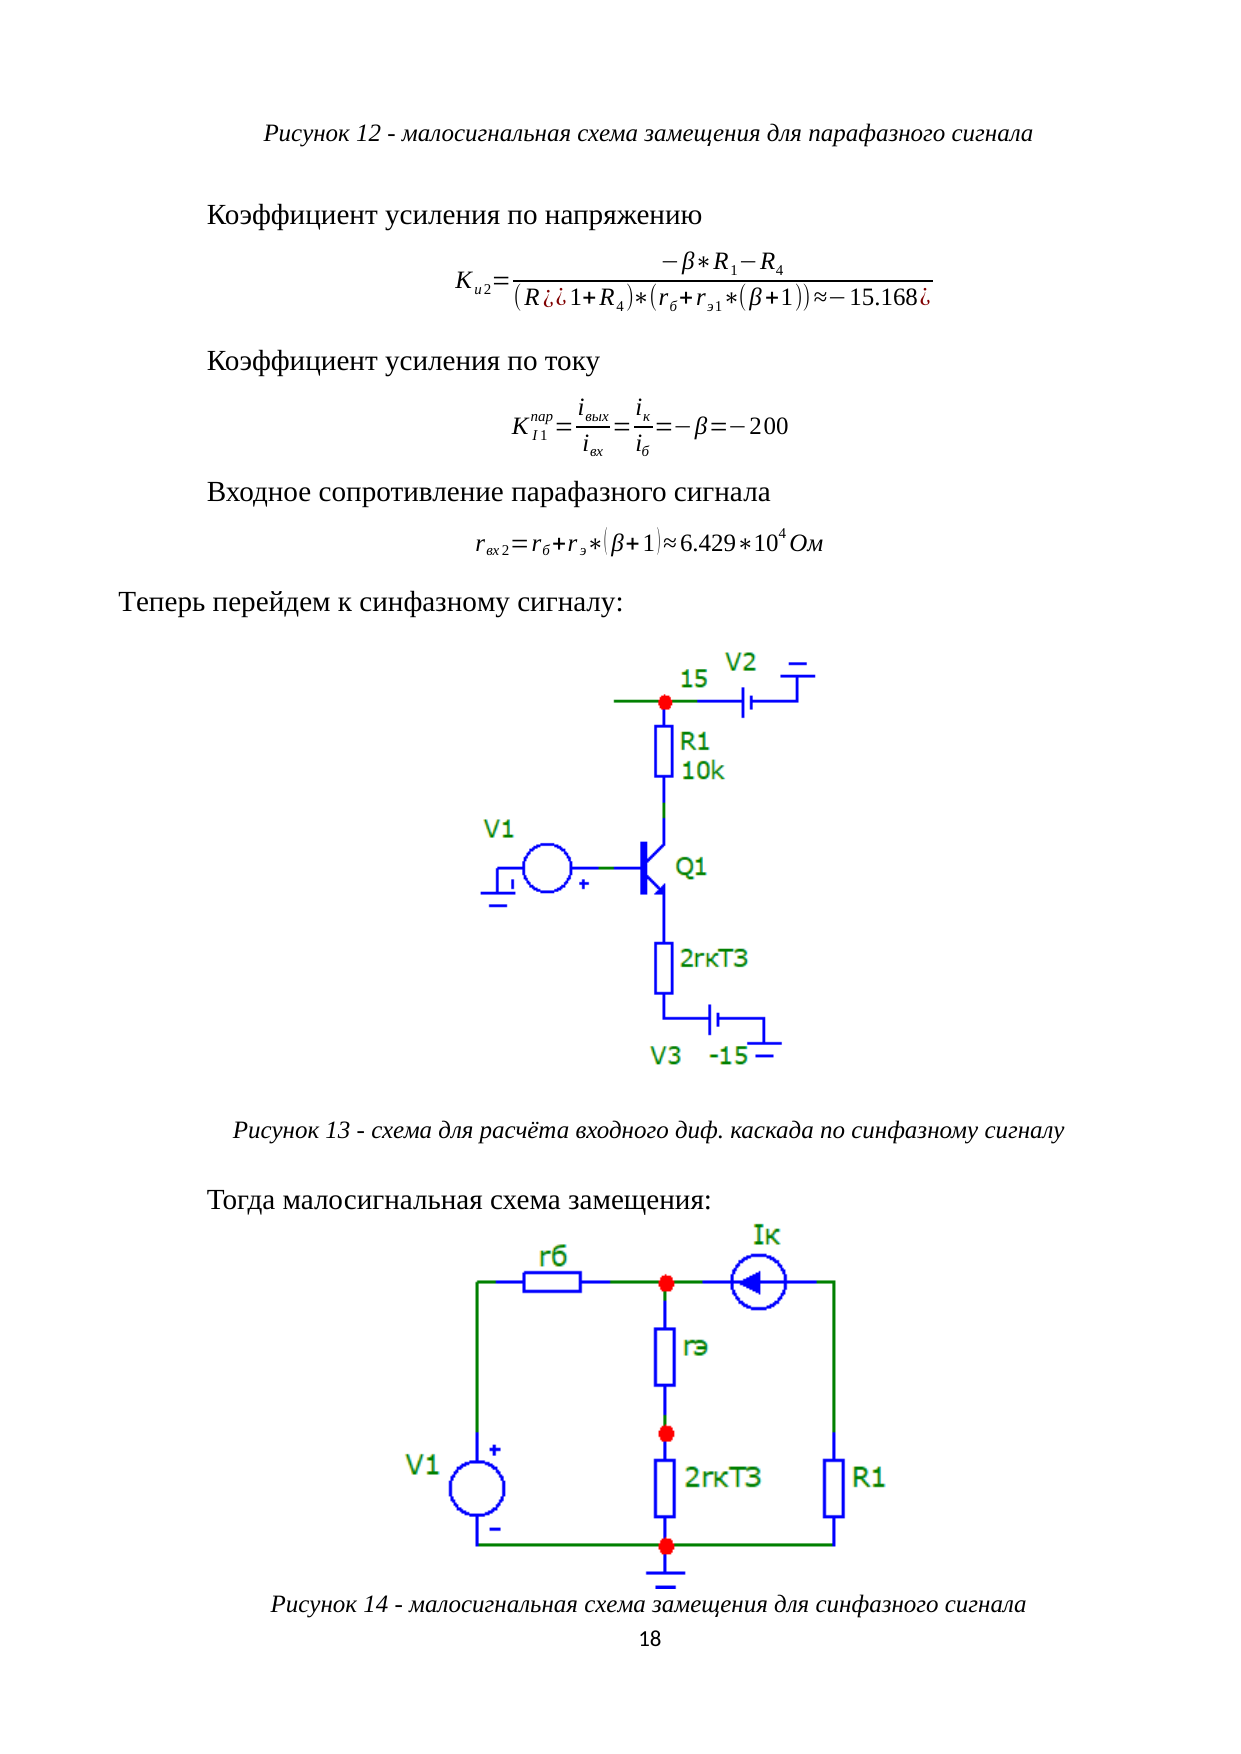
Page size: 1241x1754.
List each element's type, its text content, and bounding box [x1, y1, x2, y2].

text Рисунок 13 - схема для расчёта входного диф. каскада по синфазному сигналу [118, 1115, 1181, 1143]
picture [467, 643, 832, 1077]
text Рисунок 14 - малосигнальная схема замещения для синфазного сигнала [118, 1589, 1181, 1618]
text Входное сопротивление парафазного сигнала [118, 474, 1181, 508]
text Теперь перейдем к синфазному сигналу: [118, 584, 1181, 618]
text Тогда малосигнальная схема замещения: [118, 1182, 1181, 1215]
text Коэффициент усиления по напряжению [118, 197, 1181, 231]
text Рисунок 12 - малосигнальная схема замещения для парафазного сигнала [118, 118, 1181, 147]
text Коэффициент усиления по току [118, 343, 1181, 377]
picture [396, 1215, 903, 1589]
